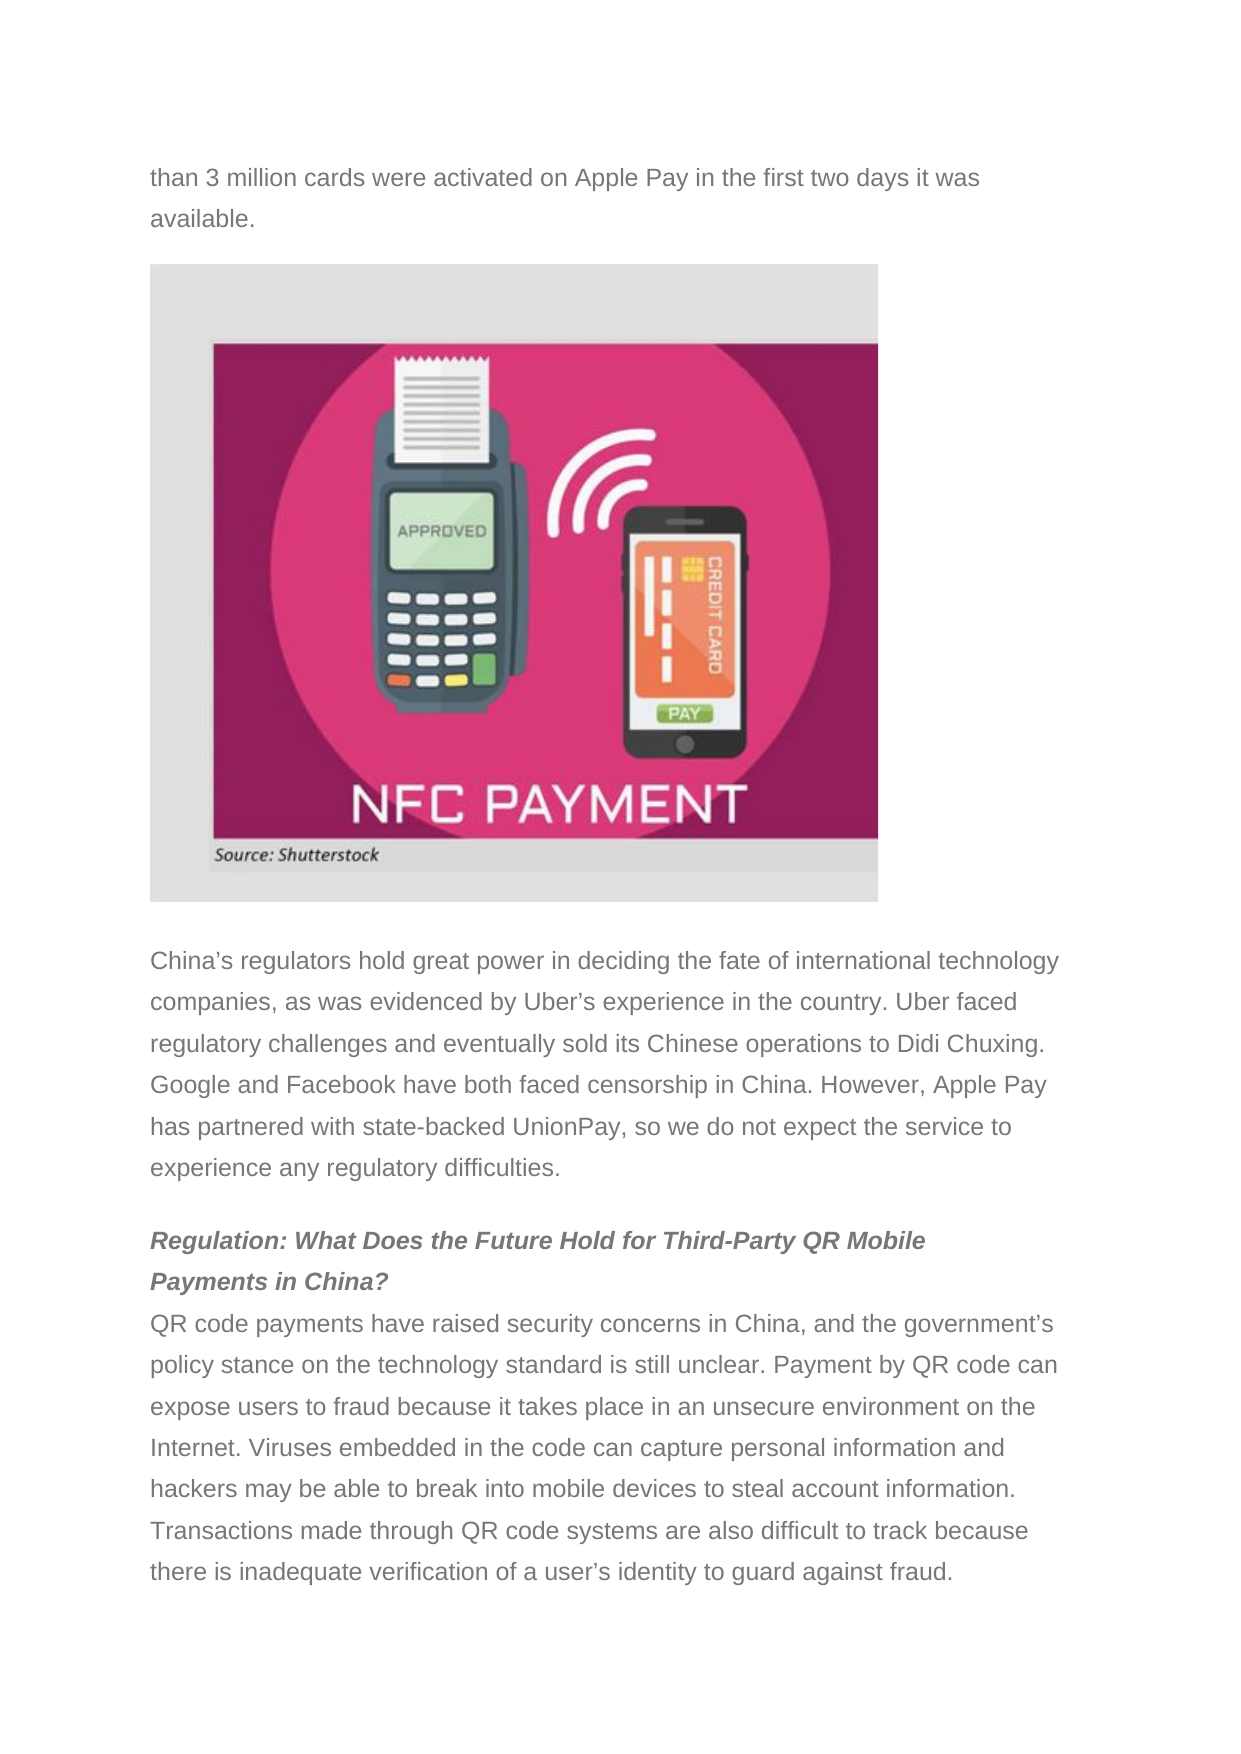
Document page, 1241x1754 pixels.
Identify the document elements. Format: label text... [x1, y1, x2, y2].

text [150, 150, 1090, 233]
picture [150, 264, 879, 902]
text QR code payments have raised security concerns in China, and the government’s policy stance on the technology standard is still unclear. Payment by QR code can expose users to fraud because it takes place in an unsecure environment on the Internet. Viruses embedded in the code can capture personal information and hackers may be able to break into mobile devices to steal account information. Transactions made through QR code systems are also difficult to track because there is inadequate verification of a user’s identity to guard against fraud. [150, 1296, 1090, 1586]
text China’s regulators hold great power in deciding the fate of international technology companies, as was evidenced by Uber’s experience in the country. Uber faced regulatory challenges and eventually sold its Chinese operations to Didi Chuxing. Google and Facebook have both faced censorship in China. However, Apple Pay has partnered with state-backed UnionPay, so we do not expect the service to experience any regulatory difficulties. [150, 933, 1090, 1182]
text Regulation: What Does the Future Hold for Third-Party QR Mobile Payments in China? [150, 1213, 1090, 1296]
